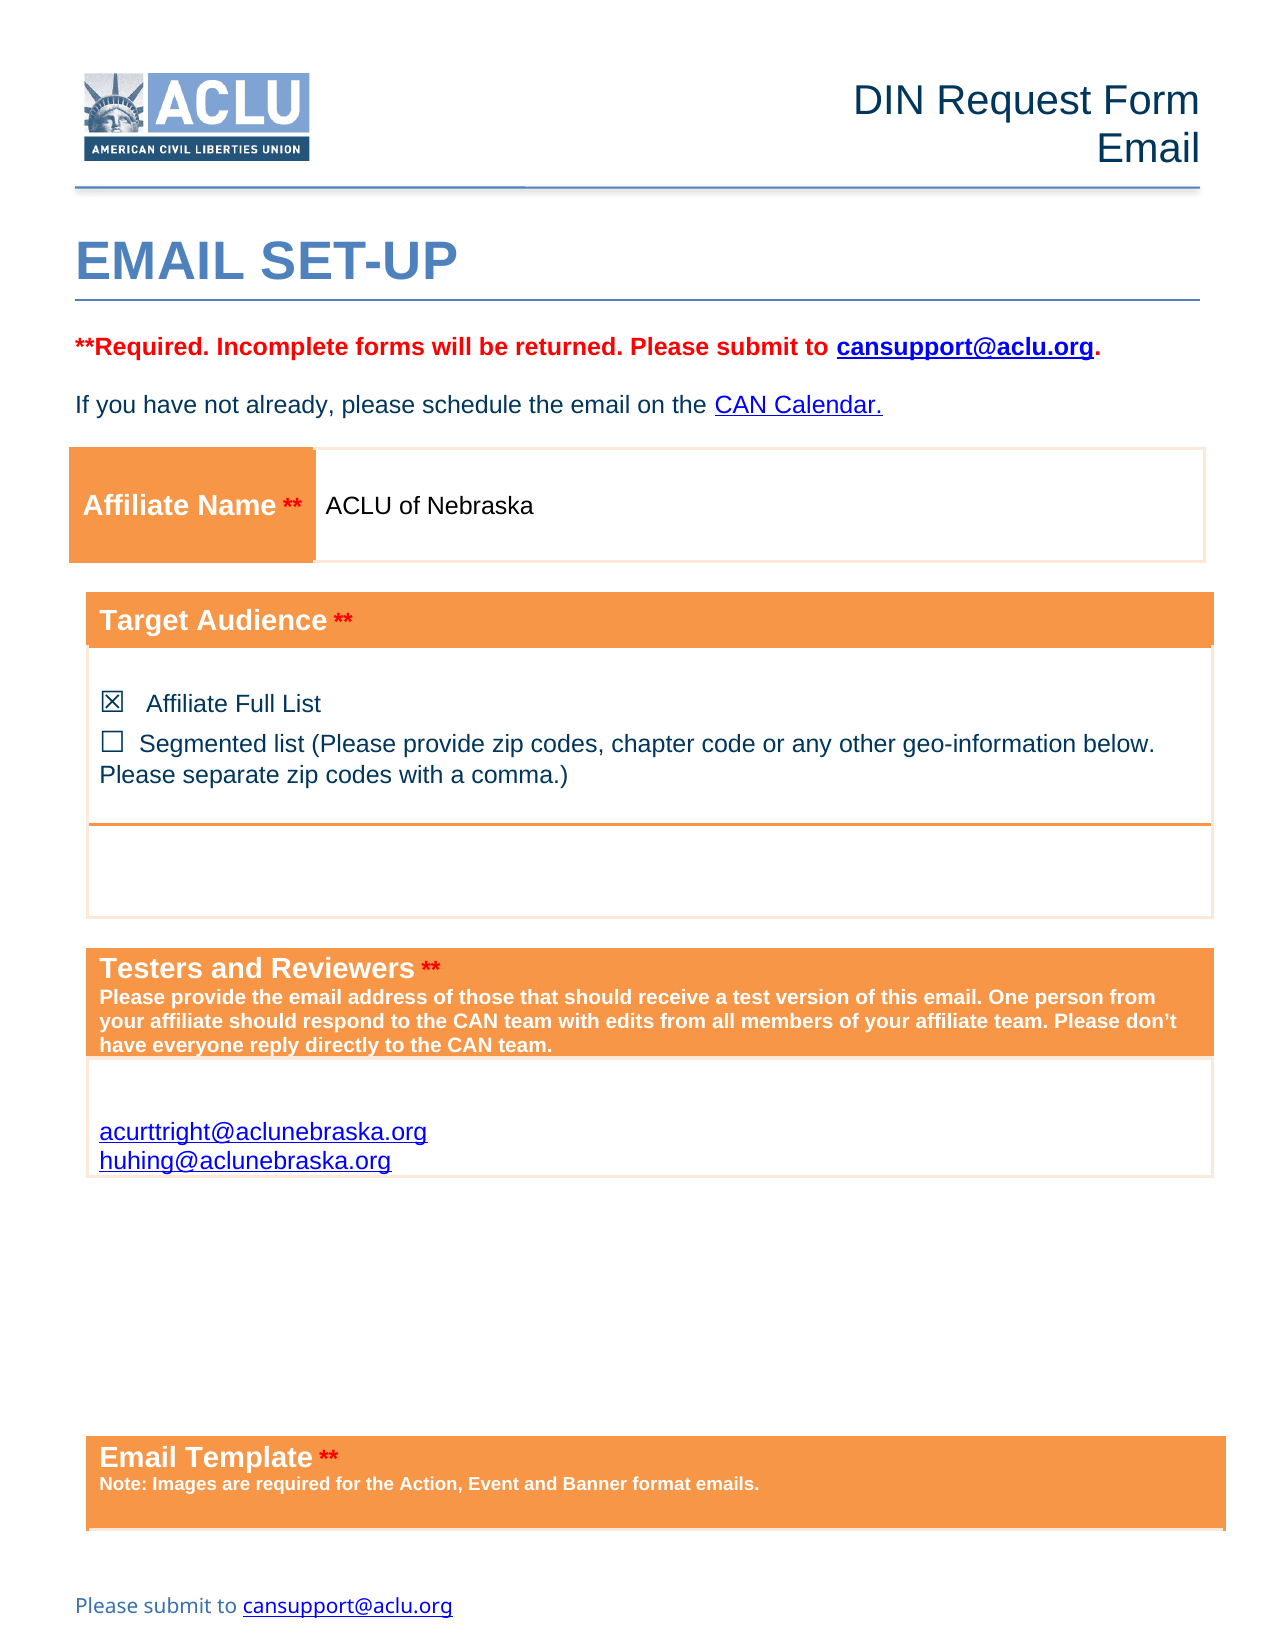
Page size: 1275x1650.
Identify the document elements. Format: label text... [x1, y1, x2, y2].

table_header Target Audience ** [89, 595, 1211, 645]
text **Required. Incomplete forms will be returned. Please submit to cansupport@aclu.org. [75, 332, 1200, 361]
title EMAIL SET-UP [75, 228, 1200, 299]
table_cell Affiliate Full List Segmented list (Please provide zip codes, chapter code or any other geo-information below. Please separate zip codes with a comma.) [89, 648, 1211, 823]
table_header Affiliate Name ** [72, 450, 313, 560]
text If you have not already, please schedule the email on the CAN Calendar. [75, 390, 1200, 418]
table_cell [89, 826, 1211, 916]
table_header ACLU of Nebraska [316, 450, 1203, 560]
picture [84, 73, 310, 161]
table_header Email Template ** Note: Images are required for the Action, Event and Banner format emails. [89, 1440, 1223, 1528]
table_header Testers and Reviewers ** Please provide the email address of those that should receive a test version of this email. One person from your affiliate should respond to the CAN team with edits from all members of your affiliate team. Please don’t have everyone reply directly to the CAN team. [89, 951, 1211, 1056]
table_cell acurttright@aclunebraska.org huhing@aclunebraska.org [89, 1060, 1211, 1174]
